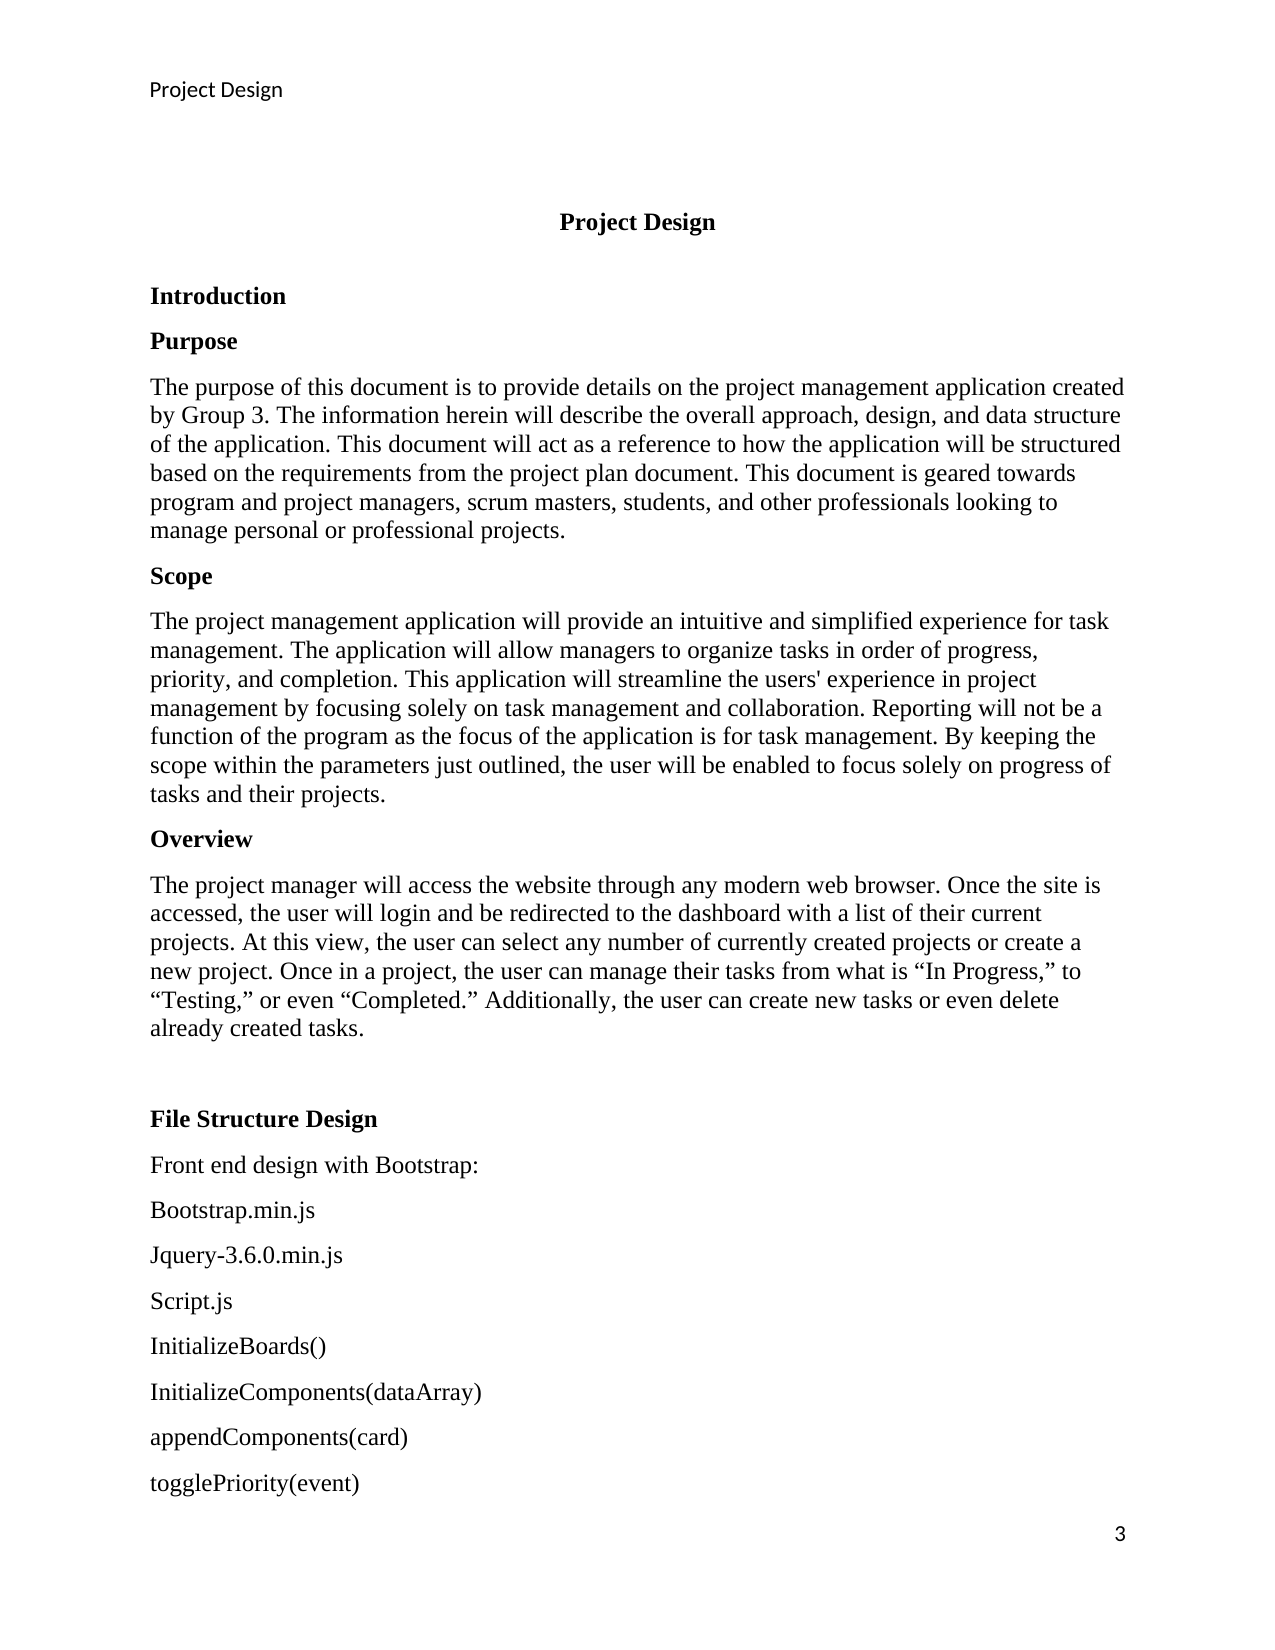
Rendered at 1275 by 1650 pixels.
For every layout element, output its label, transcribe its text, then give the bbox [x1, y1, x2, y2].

text Front end design with Bootstrap: [150, 1150, 1125, 1178]
text Project Design [150, 150, 1125, 236]
text Scope [150, 561, 1125, 590]
text The project management application will provide an intuitive and simplified experience for task management. The application will allow managers to organize tasks in order of progress, priority, and completion. This application will streamline the users' experience in project management by focusing solely on task management and collaboration. Reporting will not be a function of the program as the focus of the application is for task management. By keeping the scope within the parameters just outlined, the user will be enabled to focus solely on progress of tasks and their projects. [150, 606, 1125, 808]
text The project manager will access the website through any modern web browser. Once the site is accessed, the user will login and be redirected to the dashboard with a list of their current projects. At this view, the user can select any number of currently created projects or create a new project. Once in a project, the user can manage their tasks from what is “In Progress,” to “Testing,” or even “Completed.” Additionally, the user can create new tasks or even delete already created tasks. [150, 870, 1125, 1042]
text The purpose of this document is to provide details on the project management application created by Group 3. The information herein will describe the overall approach, design, and data structure of the application. This document will act as a reference to how the application will be structured based on the requirements from the project plan document. This document is geared towards program and project managers, scrum masters, students, and other professionals looking to manage personal or professional projects. [150, 372, 1125, 544]
text Script.js [150, 1286, 1125, 1315]
text Bootstrap.min.js [150, 1195, 1125, 1224]
text Purpose [150, 326, 1125, 355]
text appendComponents(card) [150, 1422, 1125, 1451]
text togglePriority(event) [150, 1468, 1125, 1496]
text InitializeBoards() [150, 1331, 1125, 1360]
text File Structure Design [150, 1104, 1125, 1133]
text InitializeComponents(dataArray) [150, 1377, 1125, 1406]
text Introduction [150, 281, 1125, 310]
text Overview [150, 824, 1125, 853]
text Jquery-3.6.0.min.js [150, 1241, 1125, 1269]
